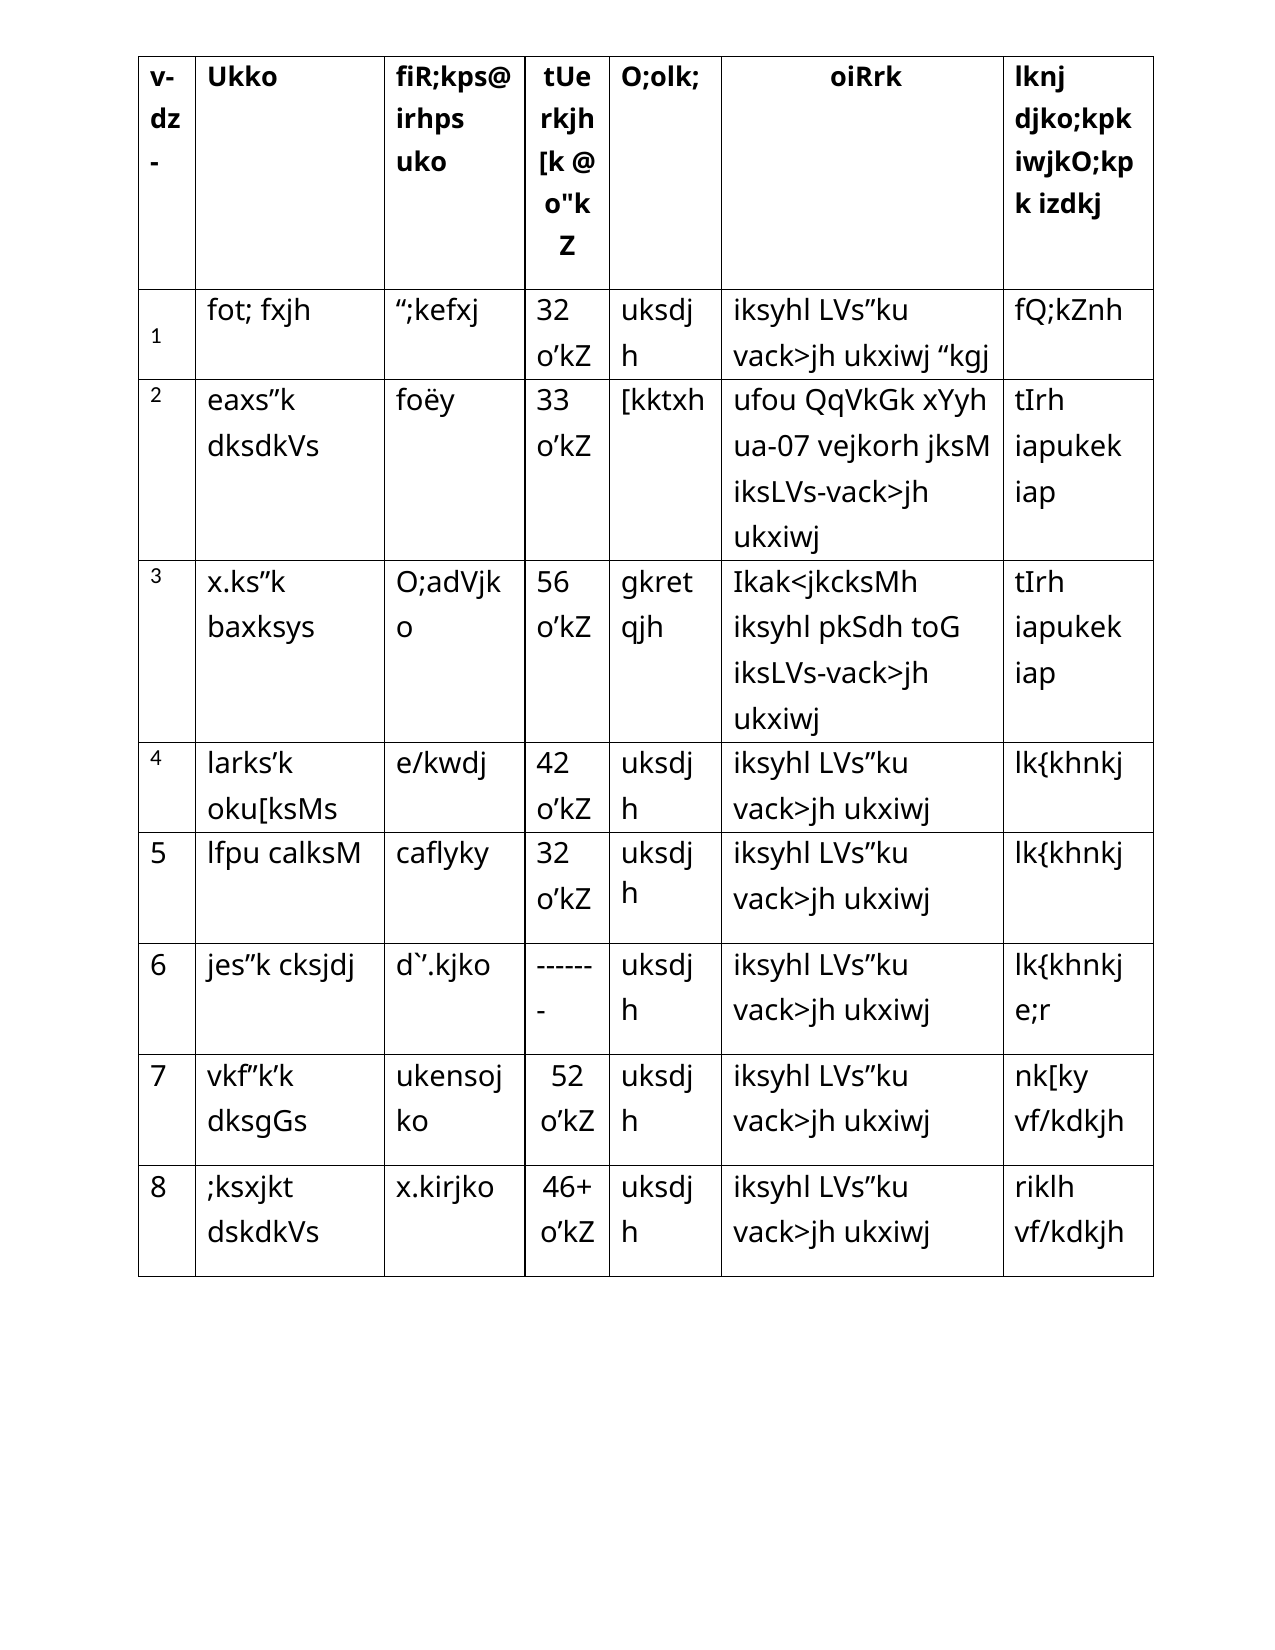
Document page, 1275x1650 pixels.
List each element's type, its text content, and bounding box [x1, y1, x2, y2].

table_cell Ikak<jkcksMh iksyhl pkSdh toG iksLVs-vack>jh ukxiwj [722, 561, 1003, 742]
table_cell iksyhl LVs”ku vack>jh ukxiwj [722, 833, 1003, 943]
table_cell “;kefxj [385, 290, 524, 379]
table_cell iksyhl LVs”ku vack>jh ukxiwj [722, 743, 1003, 832]
table_header oiRrk [722, 57, 1003, 288]
table_header O;olk; [610, 57, 721, 288]
table_cell [kktxh [610, 380, 721, 560]
table_cell gkretqjh [610, 561, 721, 742]
table_cell 6 [139, 944, 195, 1054]
table_cell 52 o’kZ [526, 1055, 609, 1165]
table_cell nk[ky vf/kdkjh [1004, 1055, 1153, 1165]
table_cell iksyhl LVs”ku vack>jh ukxiwj [722, 1055, 1003, 1165]
table_cell tIrh iapukek iap [1004, 561, 1153, 742]
table_cell 8 [139, 1166, 195, 1276]
table_header lknj djko;kpk iwjkO;kpk izdkj [1004, 57, 1153, 288]
table_cell 33 o’kZ [526, 380, 609, 560]
table_cell x.ks”k baxksys [196, 561, 384, 742]
table_cell 1 [139, 290, 195, 379]
table_cell lk{khnkj e;r [1004, 944, 1153, 1054]
table_cell x.kirjko [385, 1166, 524, 1276]
table_cell fQ;kZnh [1004, 290, 1153, 379]
table_cell 56 o’kZ [526, 561, 609, 742]
table_cell 4 [139, 743, 195, 832]
table_cell e/kwdj [385, 743, 524, 832]
table_cell jes”k cksjdj [196, 944, 384, 1054]
table_cell iksyhl LVs”ku vack>jh ukxiwj [722, 944, 1003, 1054]
table_cell ------- [526, 944, 609, 1054]
table_cell fot; fxjh [196, 290, 384, 379]
table_cell iksyhl LVs”ku vack>jh ukxiwj “kgj [722, 290, 1003, 379]
table_cell foëy [385, 380, 524, 560]
table_cell lk{khnkj [1004, 833, 1153, 943]
table_cell ;ksxjkt dskdkVs [196, 1166, 384, 1276]
table_cell lfpu calksM [196, 833, 384, 943]
table_cell ufou QqVkGk xYyh ua-07 vejkorh jksM iksLVs-vack>jh ukxiwj [722, 380, 1003, 560]
table_cell uksdjh [610, 833, 721, 943]
table_cell 7 [139, 1055, 195, 1165]
table_cell uksdjh [610, 290, 721, 379]
table_header fiR;kps@irhps uko [385, 57, 524, 288]
table_cell tIrh iapukek iap [1004, 380, 1153, 560]
table_cell 32 o’kZ [526, 833, 609, 943]
table_cell 2 [139, 380, 195, 560]
table_cell uksdjh [610, 1055, 721, 1165]
table_cell caflyky [385, 833, 524, 943]
table_cell ukensojko [385, 1055, 524, 1165]
table_cell 46+ o’kZ [526, 1166, 609, 1276]
table_cell larks’k oku[ksMs [196, 743, 384, 832]
table_cell 5 [139, 833, 195, 943]
table_header tUe rkjh[k @ o"kZ [526, 57, 609, 288]
table_cell riklh vf/kdkjh [1004, 1166, 1153, 1276]
table_cell 32 o’kZ [526, 290, 609, 379]
table_cell O;adVjko [385, 561, 524, 742]
table_cell d`’.kjko [385, 944, 524, 1054]
table_cell iksyhl LVs”ku vack>jh ukxiwj [722, 1166, 1003, 1276]
table_cell eaxs”k dksdkVs [196, 380, 384, 560]
table_cell 3 [139, 561, 195, 742]
table_cell 42 o’kZ [526, 743, 609, 832]
table_cell lk{khnkj [1004, 743, 1153, 832]
table_cell uksdjh [610, 743, 721, 832]
table_header Ukko [196, 57, 384, 288]
table_cell uksdjh [610, 1166, 721, 1276]
table_cell vkf”k’k dksgGs [196, 1055, 384, 1165]
table_cell uksdjh [610, 944, 721, 1054]
table_header v-dz- [139, 57, 195, 288]
